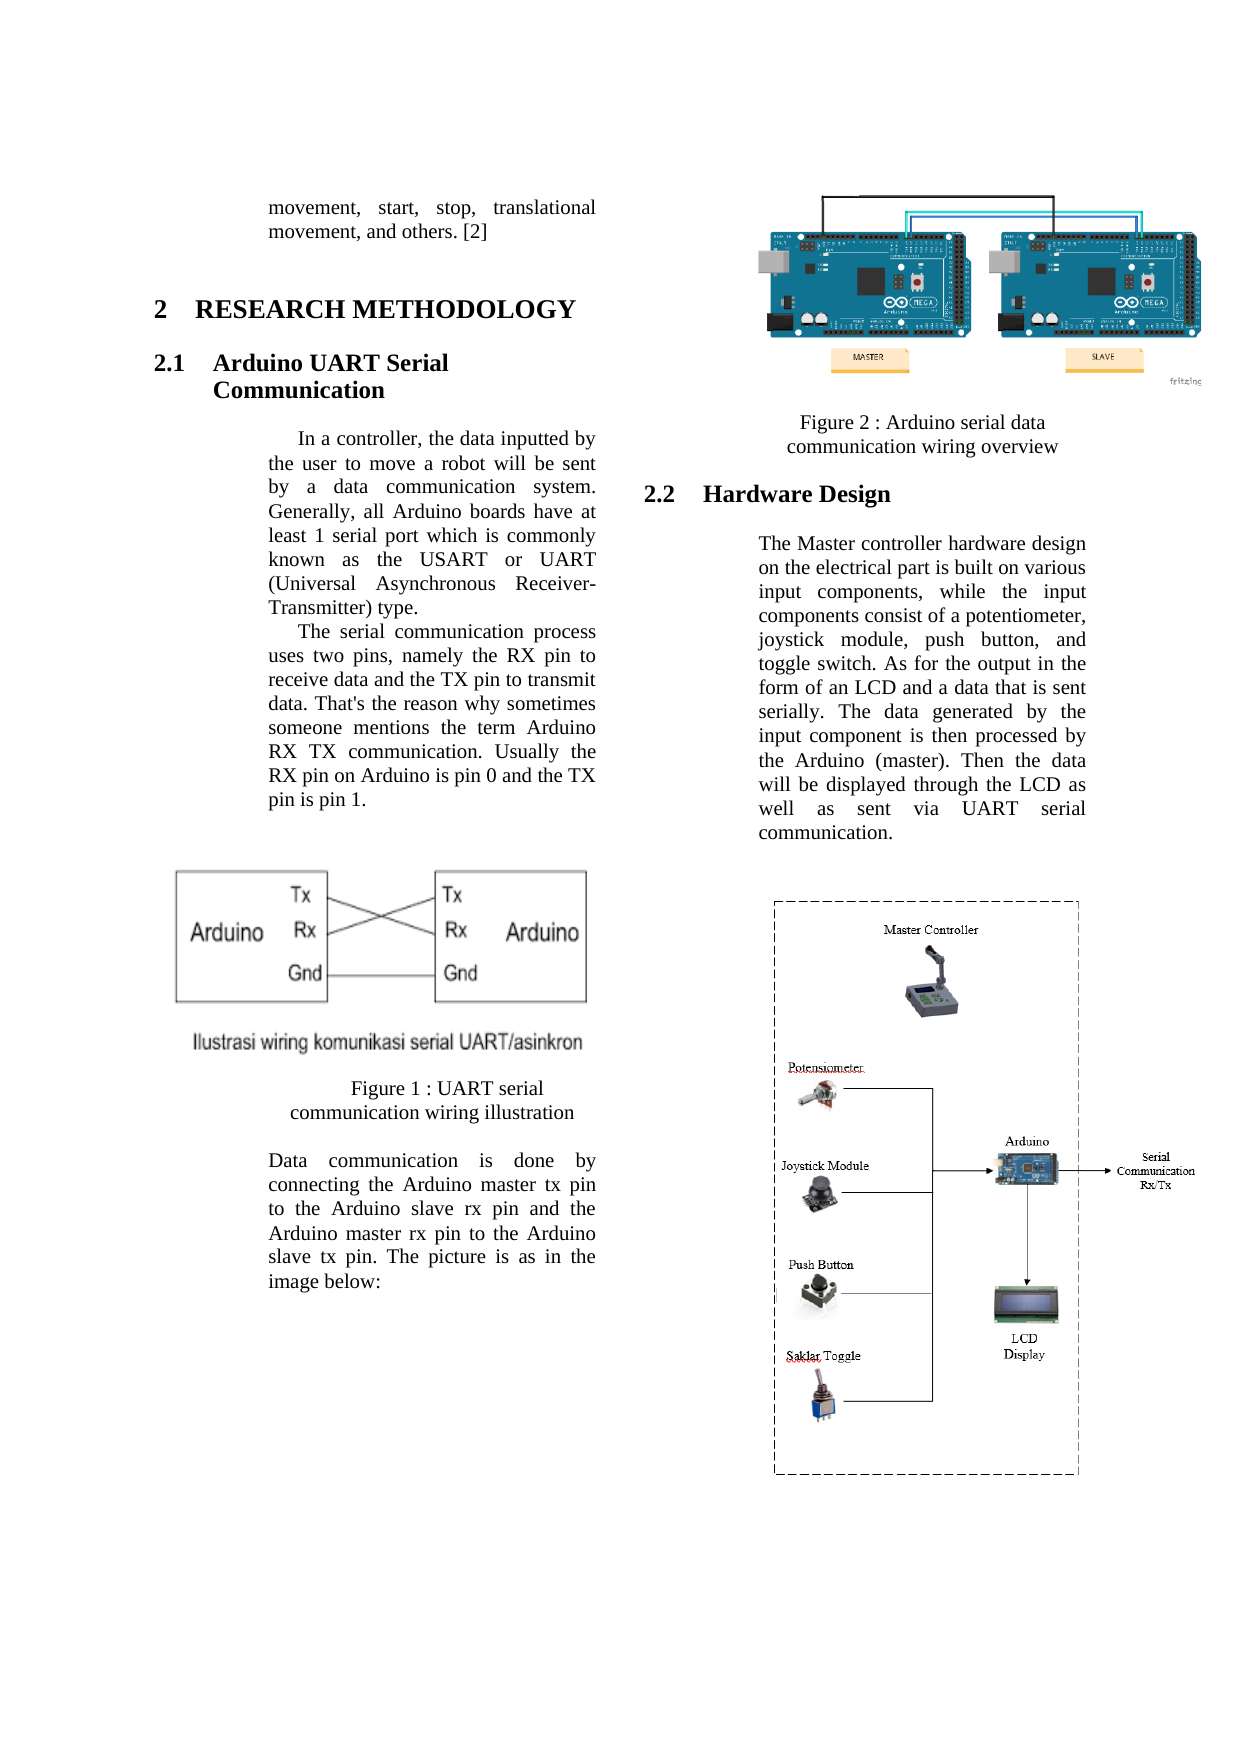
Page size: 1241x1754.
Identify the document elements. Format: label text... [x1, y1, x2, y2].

text Figure 2 : Arduino serial data communication wiring overview [758, 410, 1087, 458]
text Figure 1 : UART serial communication wiring illustration [268, 1071, 596, 1124]
text The serial communication process uses two pins, namely the RX pin to receive data and the TX pin to transmit data. That's the reason why sometimes someone mentions the term Arduino RX TX communication. Usually the RX pin on Arduino is pin 0 and the TX pin is pin 1. [268, 619, 596, 811]
text The Master controller hardware design on the electrical part is built on various input components, while the input components consist of a potentiometer, joystick module, push button, and toggle switch. As for the output in the form of an LCD and a data that is sent serially. The data generated by the input component is then processed by the Arduino (master). Then the data will be displayed through the LCD as well as sent via UART serial communication. [758, 531, 1087, 844]
picture [758, 891, 1208, 1483]
picture [758, 195, 1202, 386]
subtitle 2 RESEARCH METHODOLOGY [153, 293, 596, 324]
text In a controller, the data inputted by the user to move a robot will be sent by a data communication system. Generally, all Arduino boards have at least 1 serial port which is commonly known as the USART or UART (Universal Asynchronous Receiver-Transmitter) type. [268, 426, 596, 619]
text 2.2 Hardware Design [644, 481, 1087, 508]
picture [153, 836, 610, 1071]
text Data communication is done by connecting the Arduino master tx pin to the Arduino slave rx pin and the Arduino master rx pin to the Arduino slave tx pin. The picture is as in the image below: [268, 1148, 596, 1293]
text 2.1 Arduino UART Serial Communication [153, 349, 596, 403]
